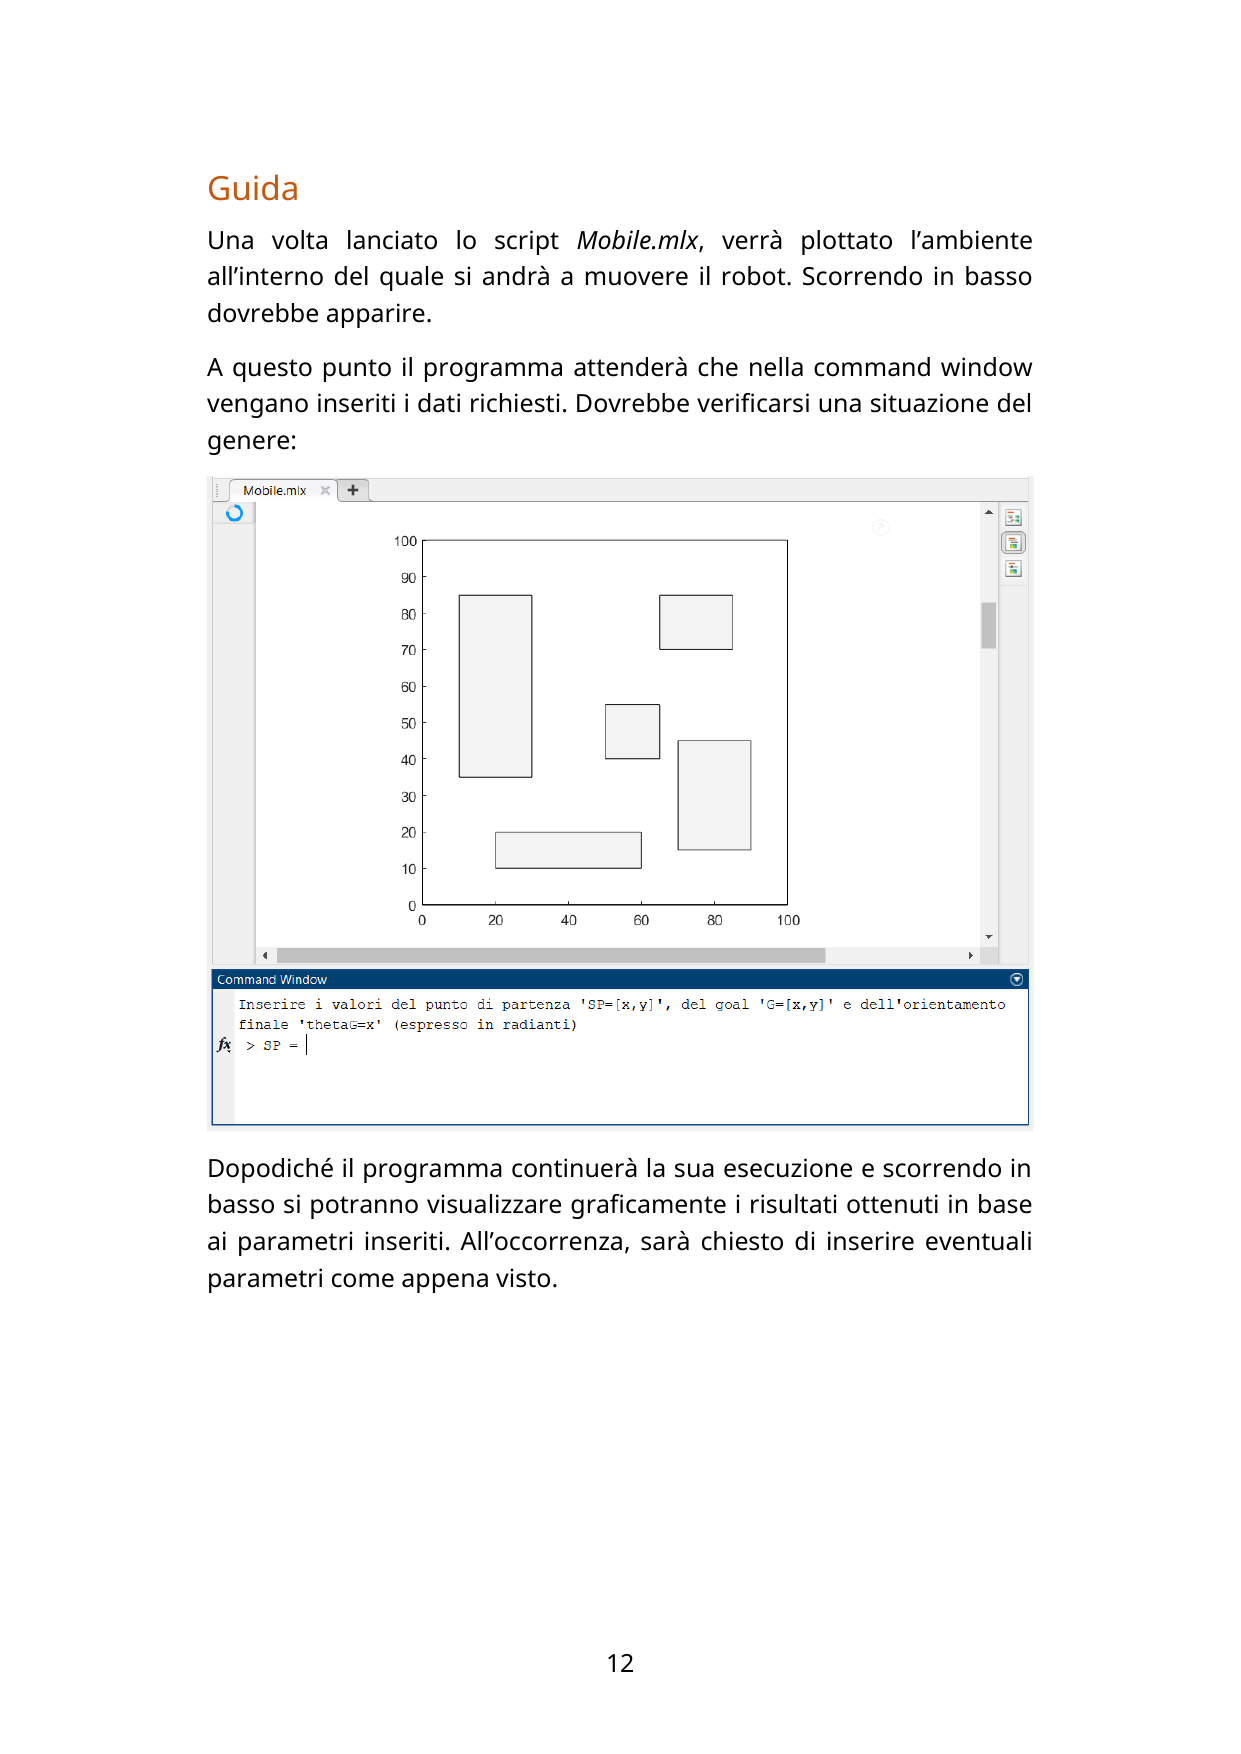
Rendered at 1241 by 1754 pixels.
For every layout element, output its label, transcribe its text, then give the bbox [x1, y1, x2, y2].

subtitle Guida [207, 164, 1033, 210]
text A questo punto il programma attenderà che nella command window vengano inseriti i dati richiesti. Dovrebbe verificarsi una situazione del genere: [207, 349, 1033, 457]
text Una volta lanciato lo script Mobile.mlx, verrà plottato l’ambiente all’interno del quale si andrà a muovere il robot. Scorrendo in basso dovrebbe apparire. [207, 222, 1033, 330]
text Dopodiché il programma continuerà la sua esecuzione e scorrendo in basso si potranno visualizzare graficamente i risultati ottenuti in base ai parametri inseriti. All’occorrenza, sarà chiesto di inserire eventuali parametri come appena visto. [207, 1150, 1033, 1295]
